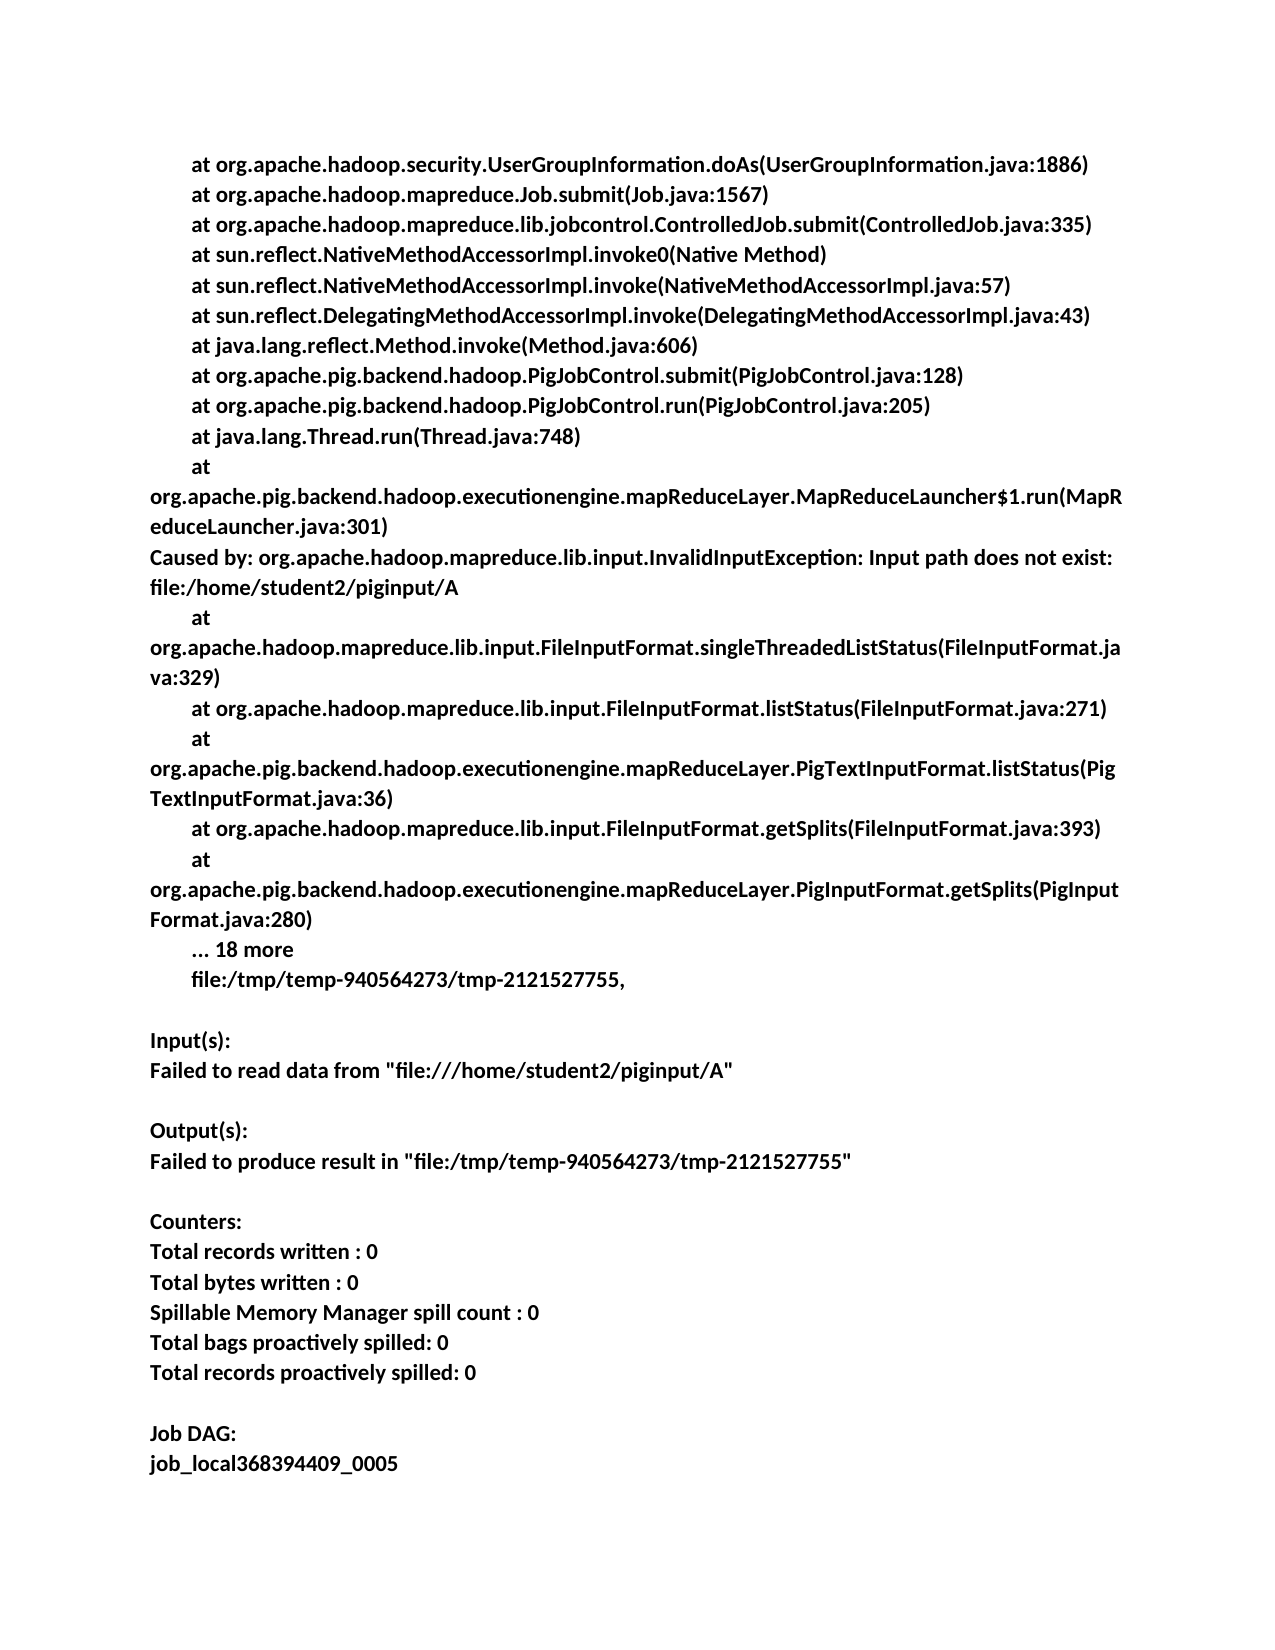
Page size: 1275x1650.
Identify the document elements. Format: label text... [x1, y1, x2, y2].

text Total records written : 0 [150, 1237, 1125, 1266]
text Failed to read data from "file:///home/student2/piginput/A" [150, 1056, 1125, 1084]
text Caused by: org.apache.hadoop.mapreduce.lib.input.InvalidInputException: Input path does not exist: file:/home/student2/piginput/A [150, 543, 1125, 601]
text Total bytes written : 0 [150, 1268, 1125, 1296]
text at org.apache.pig.backend.hadoop.PigJobControl.run(PigJobControl.java:205) [150, 392, 1125, 420]
text file:/tmp/temp-940564273/tmp-2121527755, [150, 966, 1125, 994]
text Failed to produce result in "file:/tmp/temp-940564273/tmp-2121527755" [150, 1147, 1125, 1175]
text at sun.reflect.NativeMethodAccessorImpl.invoke(NativeMethodAccessorImpl.java:57) [150, 271, 1125, 299]
text at org.apache.hadoop.mapreduce.lib.input.FileInputFormat.getSplits(FileInputFormat.java:393) [150, 814, 1125, 843]
text at org.apache.pig.backend.hadoop.executionengine.mapReduceLayer.PigInputFormat.getSplits(PigInputFormat.java:280) [150, 845, 1125, 933]
text job_local368394409_0005 [150, 1449, 1125, 1477]
text Job DAG: [150, 1419, 1125, 1447]
text at sun.reflect.DelegatingMethodAccessorImpl.invoke(DelegatingMethodAccessorImpl.java:43) [150, 301, 1125, 329]
text Input(s): [150, 1026, 1125, 1054]
text Total bags proactively spilled: 0 [150, 1328, 1125, 1356]
text at org.apache.pig.backend.hadoop.executionengine.mapReduceLayer.MapReduceLauncher$1.run(MapReduceLauncher.java:301) [150, 452, 1125, 541]
text at org.apache.pig.backend.hadoop.PigJobControl.submit(PigJobControl.java:128) [150, 361, 1125, 389]
text at org.apache.hadoop.mapreduce.lib.input.FileInputFormat.singleThreadedListStatus(FileInputFormat.java:329) [150, 603, 1125, 692]
text at org.apache.pig.backend.hadoop.executionengine.mapReduceLayer.PigTextInputFormat.listStatus(PigTextInputFormat.java:36) [150, 724, 1125, 812]
text at org.apache.hadoop.security.UserGroupInformation.doAs(UserGroupInformation.java:1886) [150, 150, 1125, 178]
text Counters: [150, 1207, 1125, 1235]
text Spillable Memory Manager spill count : 0 [150, 1298, 1125, 1326]
text at java.lang.reflect.Method.invoke(Method.java:606) [150, 331, 1125, 359]
text Total records proactively spilled: 0 [150, 1358, 1125, 1386]
text at org.apache.hadoop.mapreduce.lib.input.FileInputFormat.listStatus(FileInputFormat.java:271) [150, 694, 1125, 722]
text ... 18 more [150, 935, 1125, 963]
text at sun.reflect.NativeMethodAccessorImpl.invoke0(Native Method) [150, 241, 1125, 269]
text at java.lang.Thread.run(Thread.java:748) [150, 422, 1125, 450]
text Output(s): [150, 1117, 1125, 1145]
text at org.apache.hadoop.mapreduce.lib.jobcontrol.ControlledJob.submit(ControlledJob.java:335) [150, 210, 1125, 238]
text at org.apache.hadoop.mapreduce.Job.submit(Job.java:1567) [150, 180, 1125, 208]
